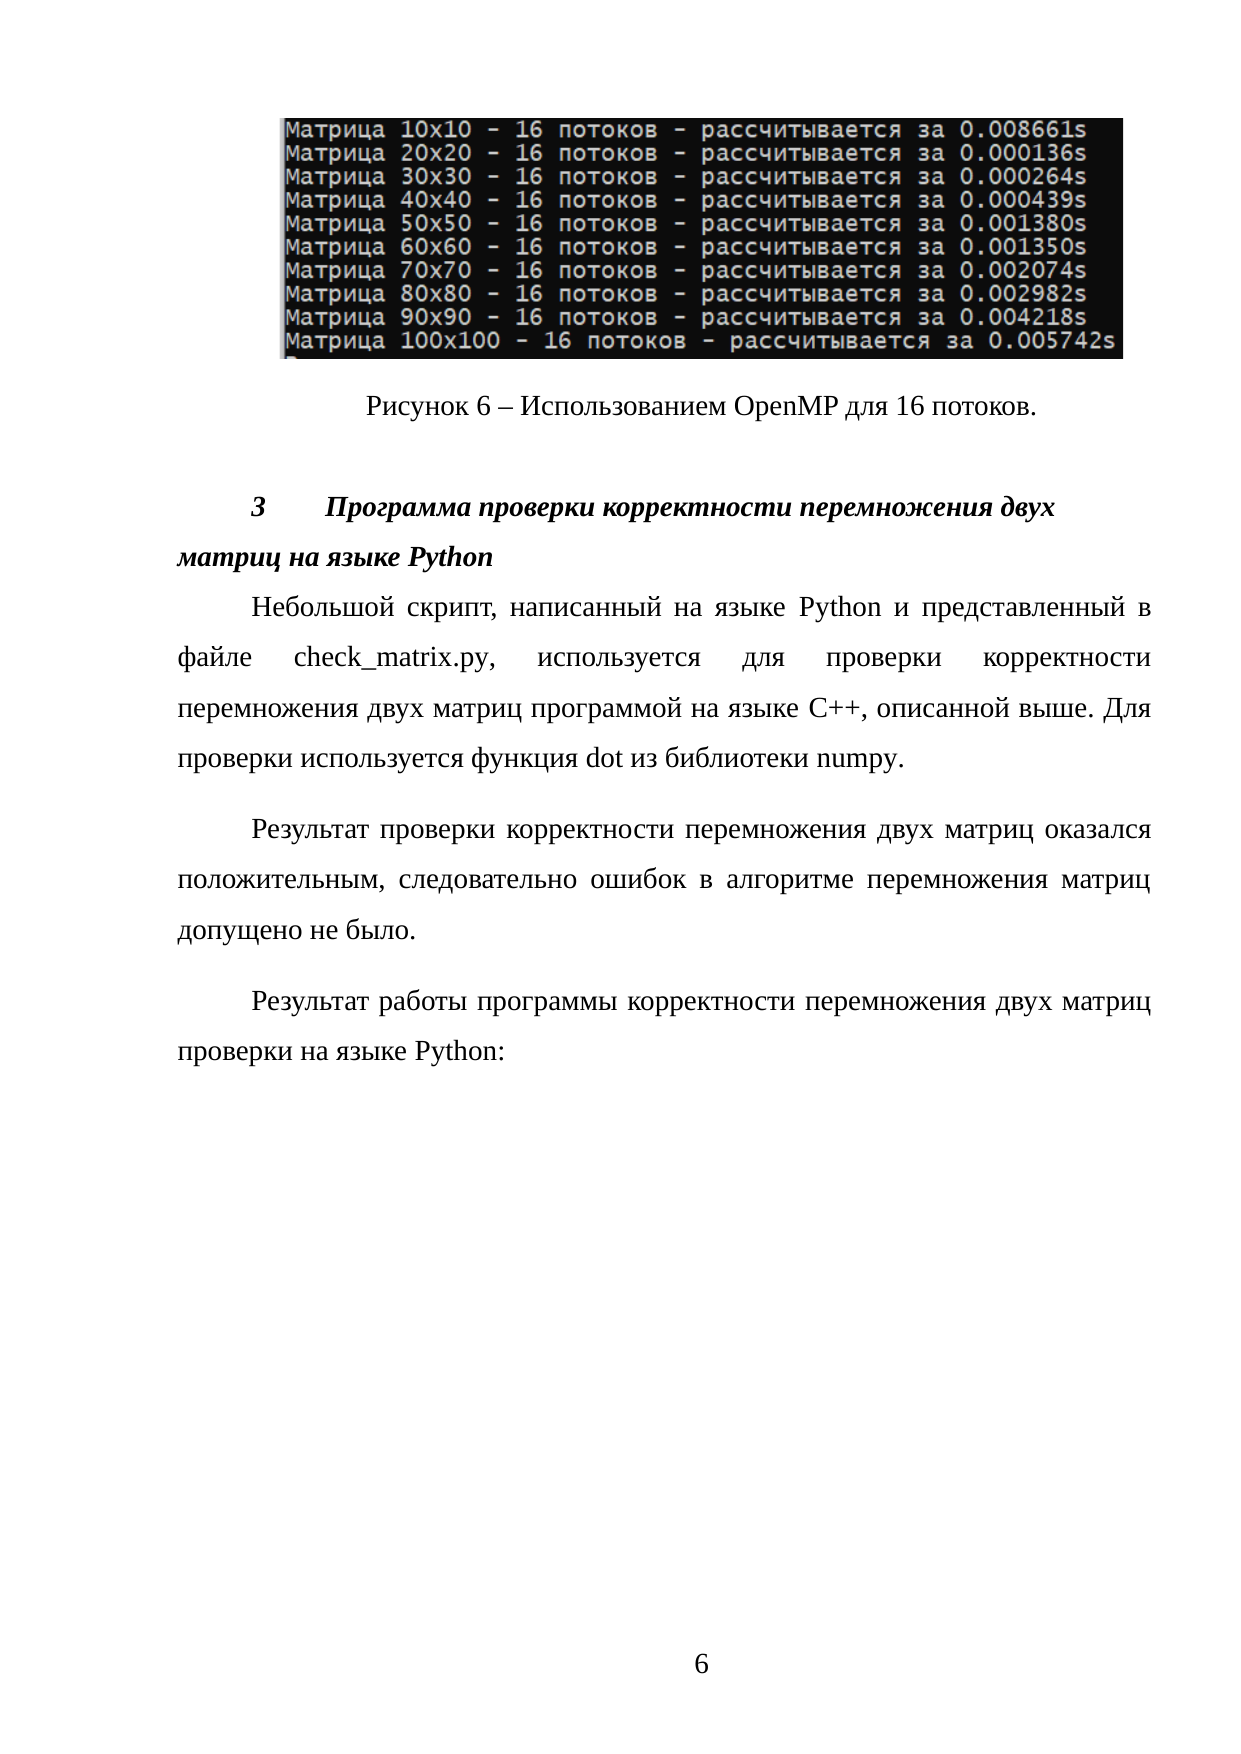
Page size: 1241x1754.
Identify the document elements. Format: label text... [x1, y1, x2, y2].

text Результат работы программы корректности перемножения двух матриц проверки на языке Python: [177, 983, 1152, 1067]
text Небольшой скрипт, написанный на языке Python и представленный в файле check_matrix.py, используется для проверки корректности перемножения двух матриц программой на языке C++, описанной выше. Для проверки используется функция dot из библиотеки numpy. [177, 589, 1152, 774]
text Результат проверки корректности перемножения двух матриц оказался положительным, следовательно ошибок в алгоритме перемножения матриц допущено не было. [177, 811, 1152, 946]
picture [279, 118, 1124, 359]
text Рисунок 6 – Использованием OpenMP для 16 потоков. [177, 388, 1152, 422]
subtitle Программа проверки корректности перемножения двух матриц на языке Python [177, 489, 1152, 572]
